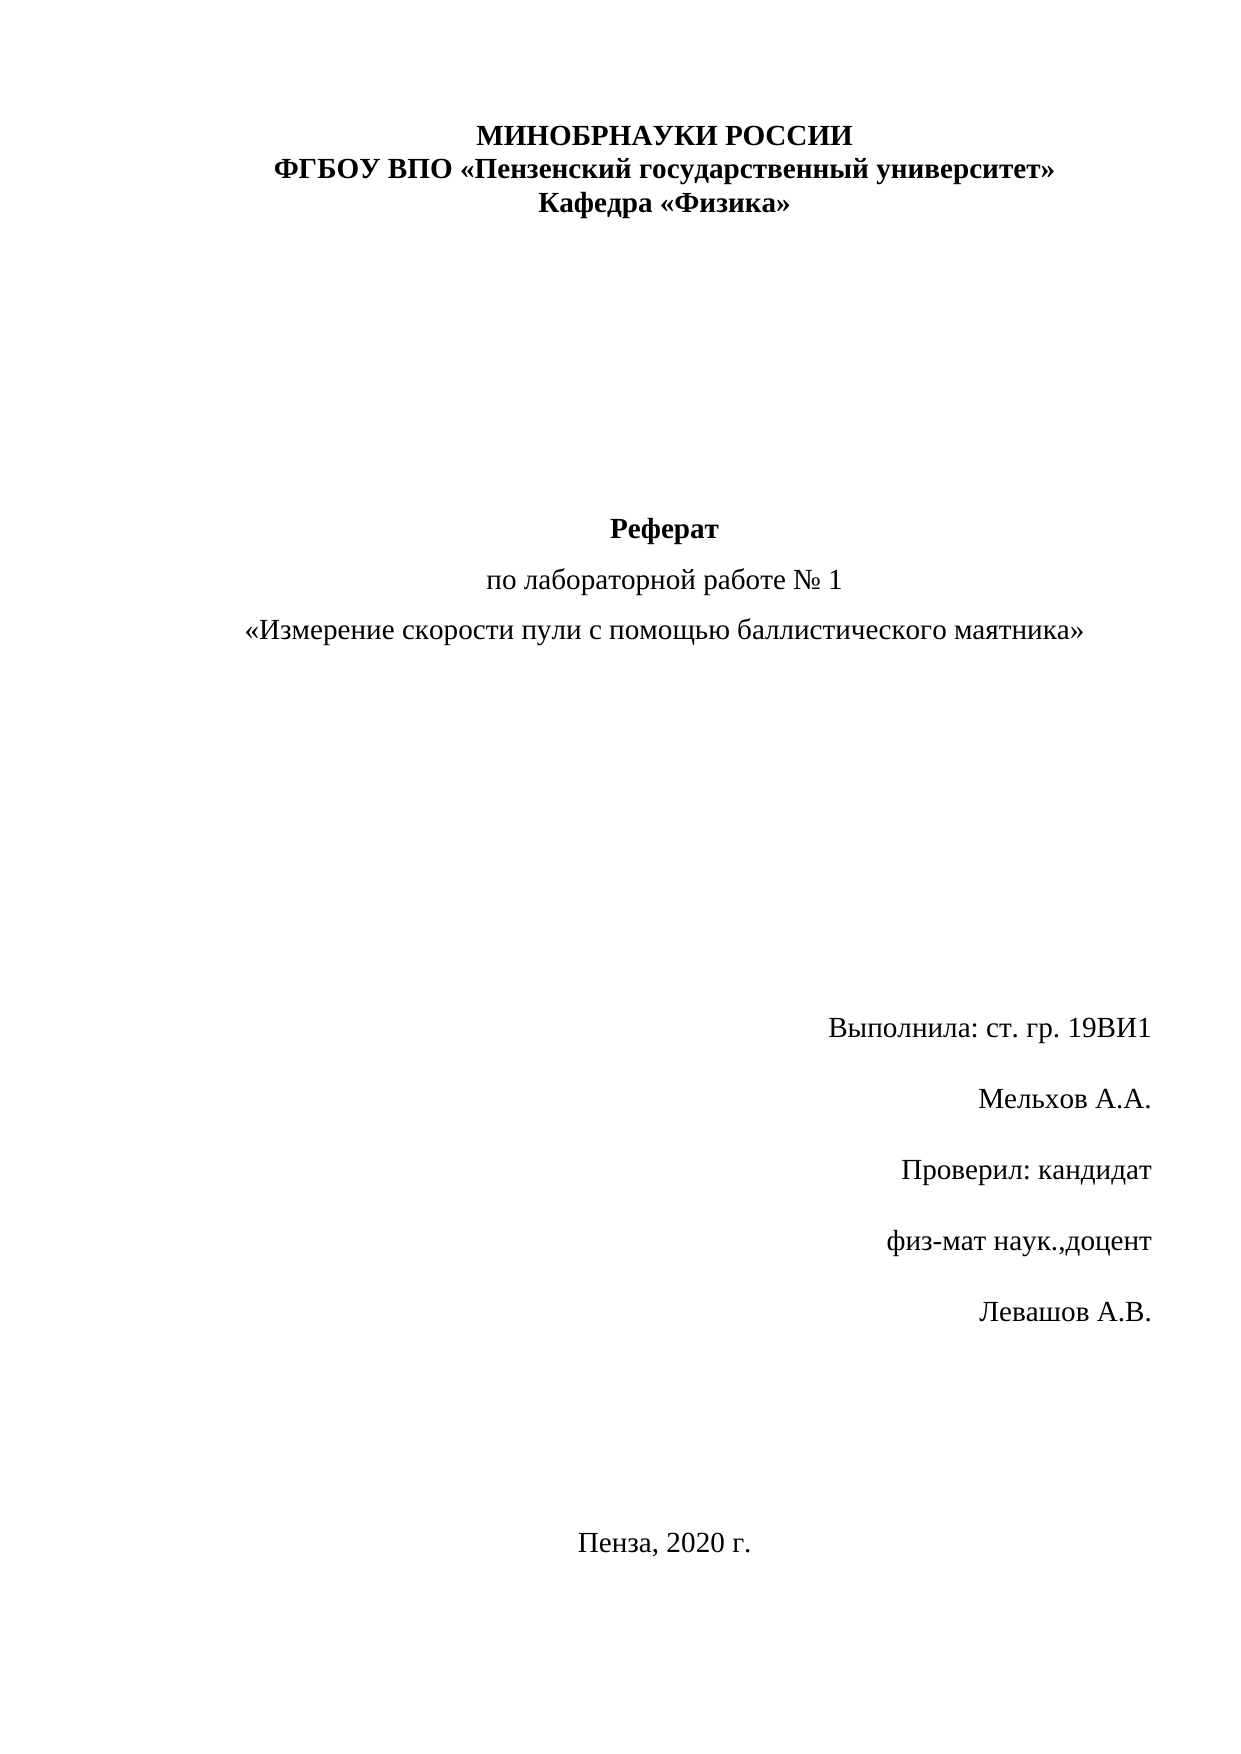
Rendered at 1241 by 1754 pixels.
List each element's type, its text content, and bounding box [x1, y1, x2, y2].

text физ-мат наук.,доцент [620, 1223, 1152, 1257]
text Пенза, 2020 г. [177, 1525, 1152, 1558]
text МИНОБРНАУКИ РОССИИ ФГБОУ ВПО «Пензенский государственный университет» Кафедра «Физика» [177, 118, 1152, 219]
text Выполнила: ст. гр. 19ВИ1 [177, 1010, 1152, 1043]
subtitle Реферат по лабораторной работе № 1 «Измерение скорости пули с помощью баллистического маятника» [177, 512, 1152, 646]
text Проверил: кандидат [620, 1152, 1152, 1186]
text Мельхов А.А. [620, 1081, 1152, 1115]
text Левашов А.В. [620, 1294, 1152, 1328]
